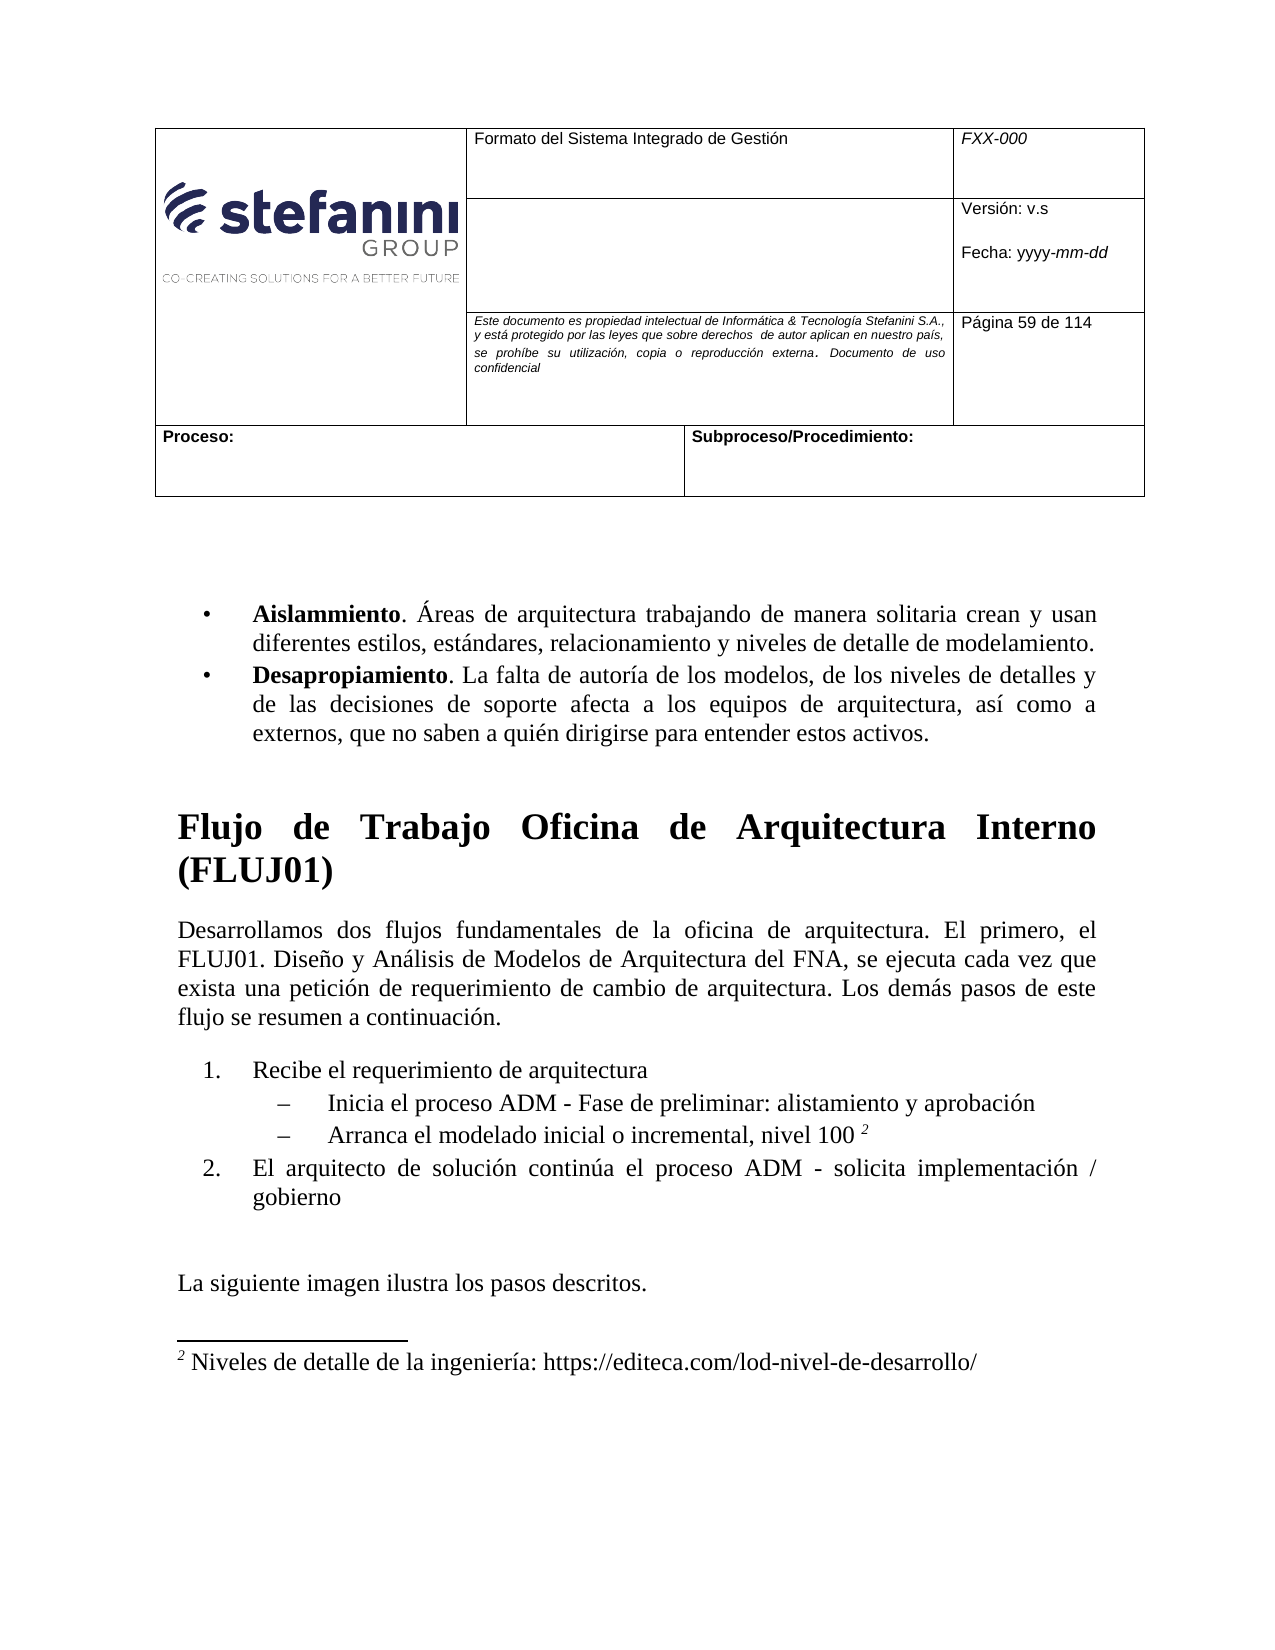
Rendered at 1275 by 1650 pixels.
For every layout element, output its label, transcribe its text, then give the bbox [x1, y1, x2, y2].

subtitle Flujo de Trabajo Oficina de Arquitectura Interno (FLUJ01) [177, 804, 1098, 891]
list Inicia el proceso ADM - Fase de preliminar: alistamiento y aprobación​ [277, 1088, 1098, 1117]
list Recibe el requerimiento de arquitectura [202, 1056, 1098, 1084]
picture [162, 182, 460, 286]
list Desapropiamiento. La falta de autoría de los modelos, de los niveles de detalles y de las decisiones de soporte afecta a los equipos de arquitectura, así como a externos, que no saben a quién dirigirse para entender estos activos. [202, 661, 1098, 747]
text La siguiente imagen ilustra los pasos descritos. [177, 1268, 1098, 1297]
text Desarrollamos dos flujos fundamentales de la oficina de arquitectura. El primero, el FLUJ01. Diseño y Análisis de Modelos de Arquitectura del FNA, se ejecuta cada vez que exista una petición de requerimiento de cambio de arquitectura. Los demás pasos de este flujo se resumen a continuación. [177, 916, 1098, 1031]
list El arquitecto de solución continúa el proceso ADM - solicita implementación / gobierno [202, 1153, 1098, 1211]
list Arranca el modelado​ inicial o incremental, nivel 100 [277, 1121, 1098, 1149]
list Aislammiento. Áreas de arquitectura trabajando de manera solitaria crean y usan diferentes estilos, estándares, relacionamiento y niveles de detalle de modelamiento. [202, 599, 1098, 657]
